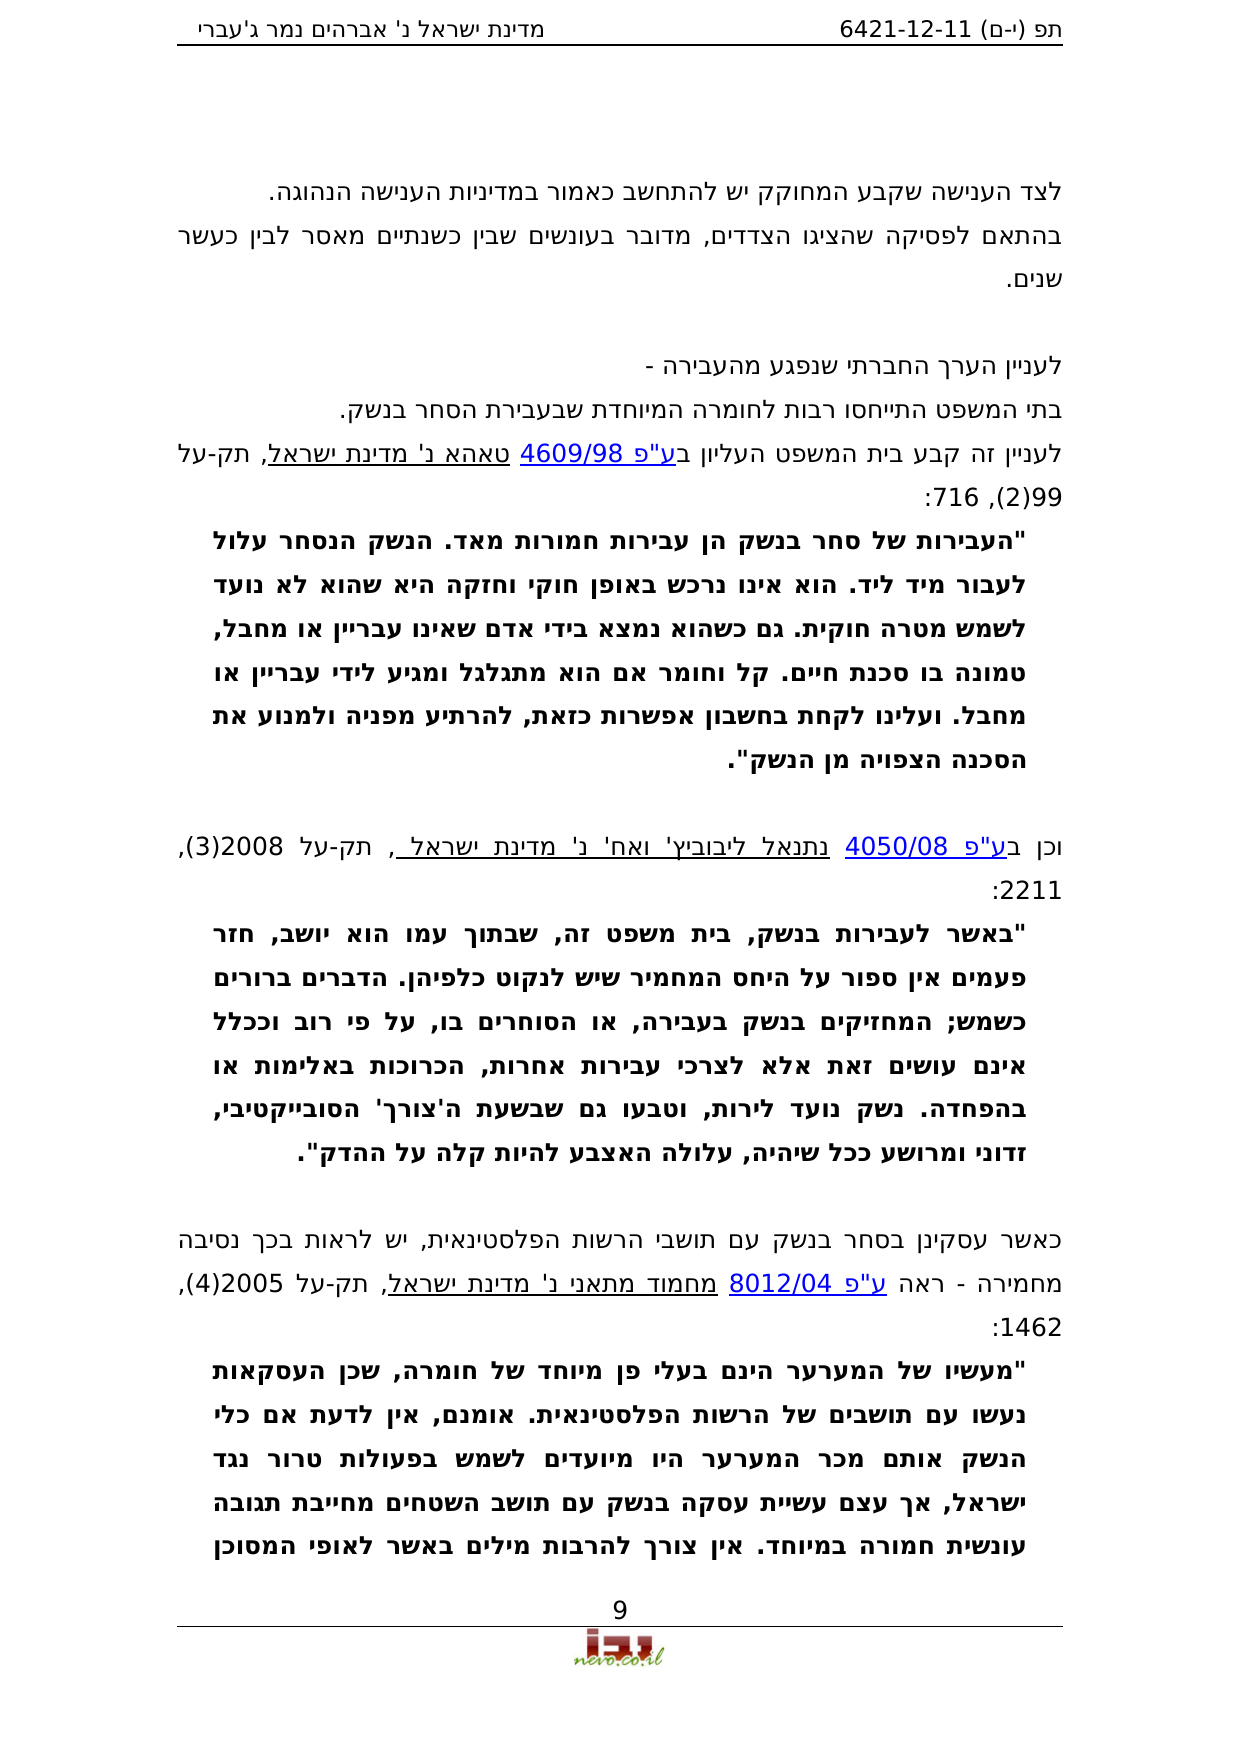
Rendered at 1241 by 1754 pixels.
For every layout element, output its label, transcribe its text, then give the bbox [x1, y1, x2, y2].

text כאשר עסקינן בסחר בנשק עם תושבי הרשות הפלסטינאית, יש לראות בכך נסיבה מחמירה - ראה ע"פ 8012/04 מחמוד מתאני נ' מדינת ישראל, תק-על 2005(4), 1462: [177, 1225, 1063, 1342]
text וכן בע"פ 4050/08 נתנאל ליבוביץ' ואח' נ' מדינת ישראל , תק-על 2008(3), 2211: [177, 832, 1063, 905]
text בהתאם לפסיקה שהציגו הצדדים, מדובר בעונשים שבין כשנתיים מאסר לבין כעשר שנים. [177, 221, 1063, 294]
text "באשר לעבירות בנשק, בית משפט זה, שבתוך עמו הוא יושב, חזר פעמים אין ספור על היחס המחמיר שיש לנקוט כלפיהן. הדברים ברורים כשמש; המחזיקים בנשק בעבירה, או הסוחרים בו, על פי רוב וככלל אינם עושים זאת אלא לצרכי עבירות אחרות, הכרוכות באלימות או בהפחדה. נשק נועד לירות, וטבעו גם שבשעת ה'צורך' הסובייקטיבי, זדוני ומרושע ככל שיהיה, עלולה האצבע להיות קלה על ההדק". [213, 920, 1028, 1168]
picture [574, 1628, 666, 1667]
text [213, 1357, 1028, 1561]
text "העבירות של סחר בנשק הן עבירות חמורות מאד. הנשק הנסחר עלול לעבור מיד ליד. הוא אינו נרכש באופן חוקי וחזקה היא שהוא לא נועד לשמש מטרה חוקית. גם כשהוא נמצא בידי אדם שאינו עבריין או מחבל, טמונה בו סכנת חיים. קל וחומר אם הוא מתגלגל ומגיע לידי עבריין או מחבל. ועלינו לקחת בחשבון אפשרות כזאת, להרתיע מפניה ולמנוע את הסכנה הצפויה מן הנשק". [213, 527, 1028, 774]
text לעניין זה קבע בית המשפט העליון בע"פ 4609/98 טאהא נ' מדינת ישראל, תק-על 99(2), 716: [177, 439, 1063, 512]
text לעניין הערך החברתי שנפגע מהעבירה - [177, 352, 1063, 381]
text לצד הענישה שקבע המחוקק יש להתחשב כאמור במדיניות הענישה הנהוגה. [177, 177, 1063, 206]
text בתי המשפט התייחסו רבות לחומרה המיוחדת שבעבירת הסחר בנשק. [177, 395, 1063, 424]
